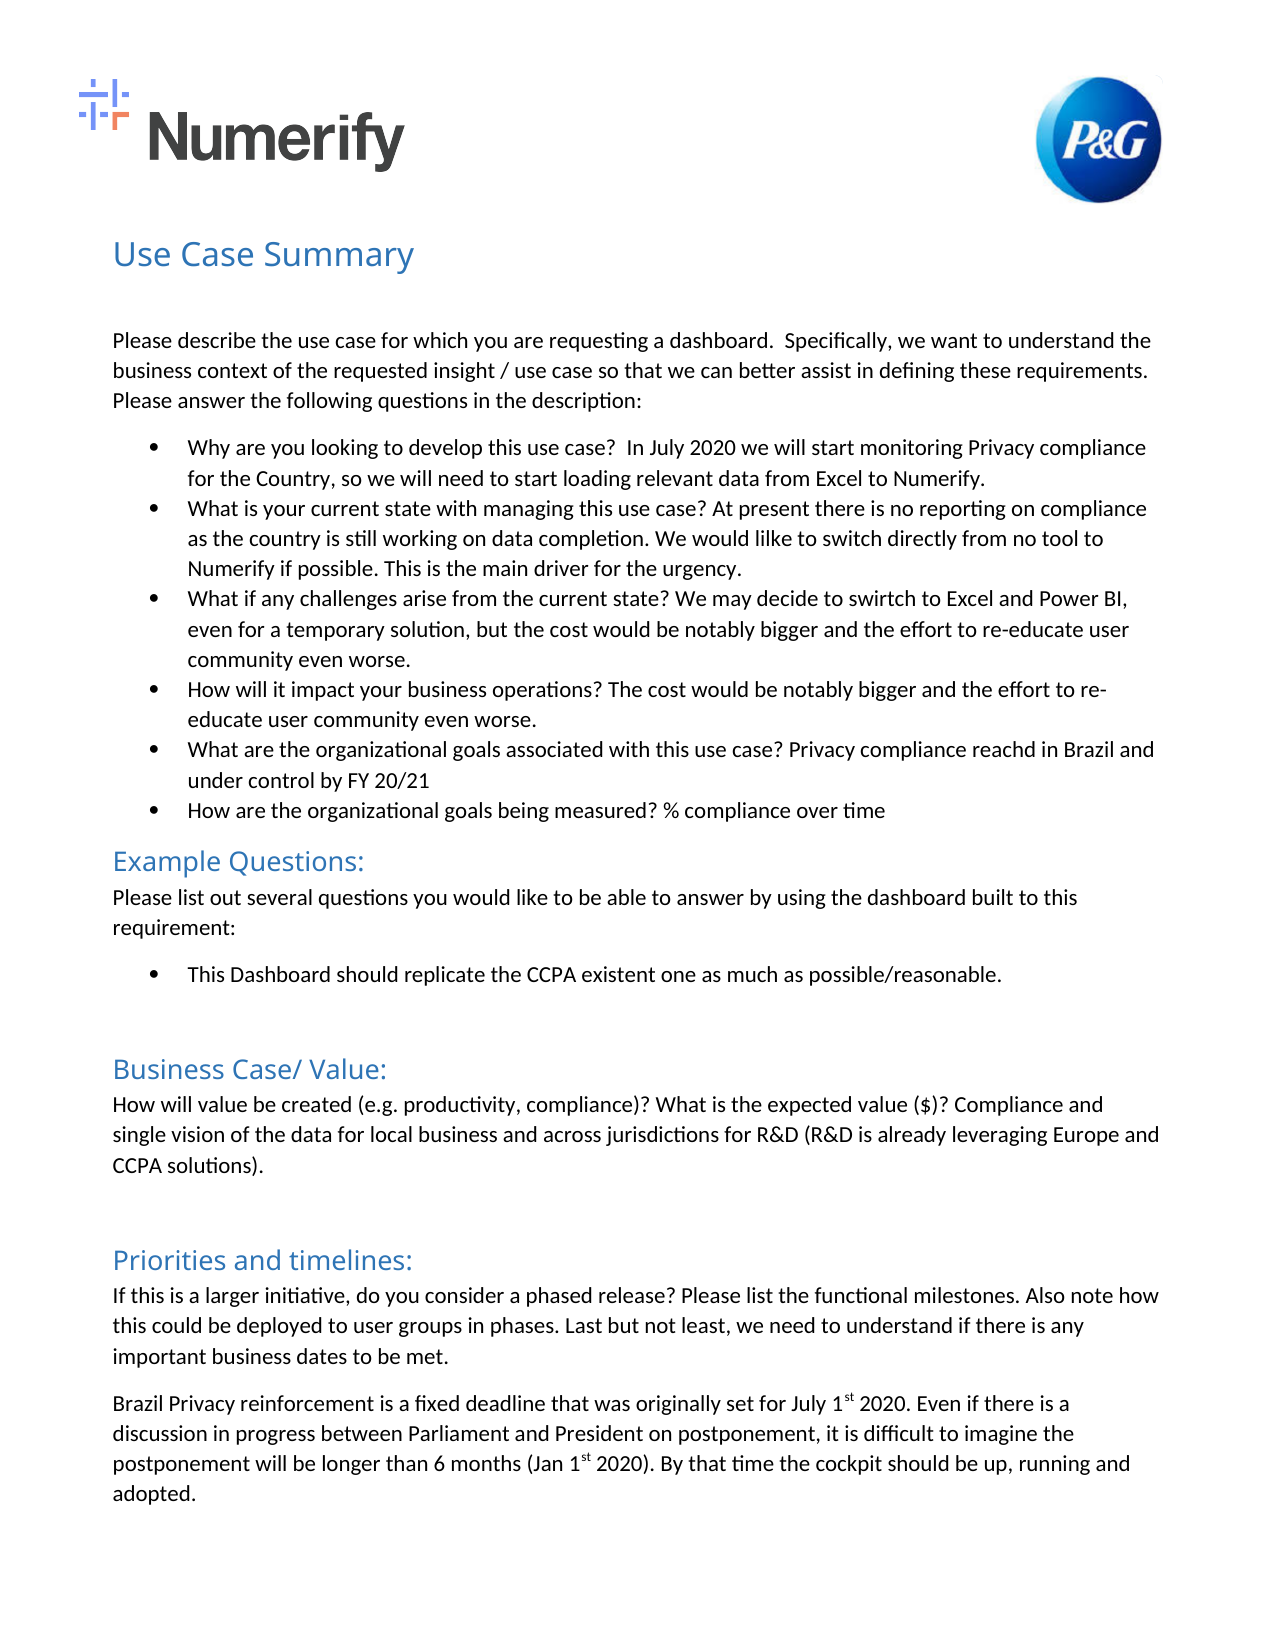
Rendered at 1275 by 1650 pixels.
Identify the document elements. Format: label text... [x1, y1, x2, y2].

list What are the organizational goals associated with this use case? Privacy compliance reachd in Brazil and under control by FY 20/21 [150, 736, 1162, 794]
subtitle Business Case/ Value: [112, 1051, 1162, 1087]
subtitle Priorities and timelines: [112, 1242, 1162, 1278]
text How will value be created (e.g. productivity, compliance)? What is the expected value ($)? Compliance and single vision of the data for local business and across jurisdictions for R&D (R&D is already leveraging Europe and CCPA solutions). [112, 1090, 1162, 1179]
text Brazil Privacy reinforcement is a fixed deadline that was originally set for July 1st 2020. Even if there is a discussion in progress between Parliament and President on postponement, it is difficult to imagine the postponement will be longer than 6 months (Jan 1st 2020). By that time the cockpit should be up, running and adopted. [112, 1389, 1162, 1507]
picture [79, 79, 405, 172]
text Please describe the use case for which you are requesting a dashboard. Specifically, we want to understand the business context of the requested insight / use case so that we can better assist in defining these requirements. Please answer the following questions in the description: [112, 326, 1162, 414]
list How will it impact your business operations? The cost would be notably bigger and the effort to re-educate user community even worse. [150, 675, 1162, 733]
subtitle Example Questions: [112, 843, 1162, 880]
text If this is a larger initiative, do you consider a phased release? Please list the functional milestones. Also note how this could be deployed to user groups in phases. Last but not least, we need to understand if there is any important business dates to be met. [112, 1281, 1162, 1370]
text Please list out several questions you would like to be able to answer by using the dashboard built to this requirement: [112, 883, 1162, 941]
list How are the organizational goals being measured? % compliance over time [150, 796, 1162, 824]
list This Dashboard should replicate the CCPA existent one as much as possible/reasonable. [150, 960, 1162, 988]
subtitle Use Case Summary [112, 230, 1162, 276]
list Why are you looking to develop this use case? In July 2020 we will start monitoring Privacy compliance for the Country, so we will need to start loading relevant data from Excel to Numerify. [150, 433, 1162, 492]
picture [1030, 75, 1163, 206]
list What if any challenges arise from the current state? We may decide to swirtch to Excel and Power BI, even for a temporary solution, but the cost would be notably bigger and the effort to re-educate user community even worse. [150, 584, 1162, 673]
list What is your current state with managing this use case? At present there is no reporting on compliance as the country is still working on data completion. We would lilke to switch directly from no tool to Numerify if possible. This is the main driver for the urgency. [150, 494, 1162, 582]
